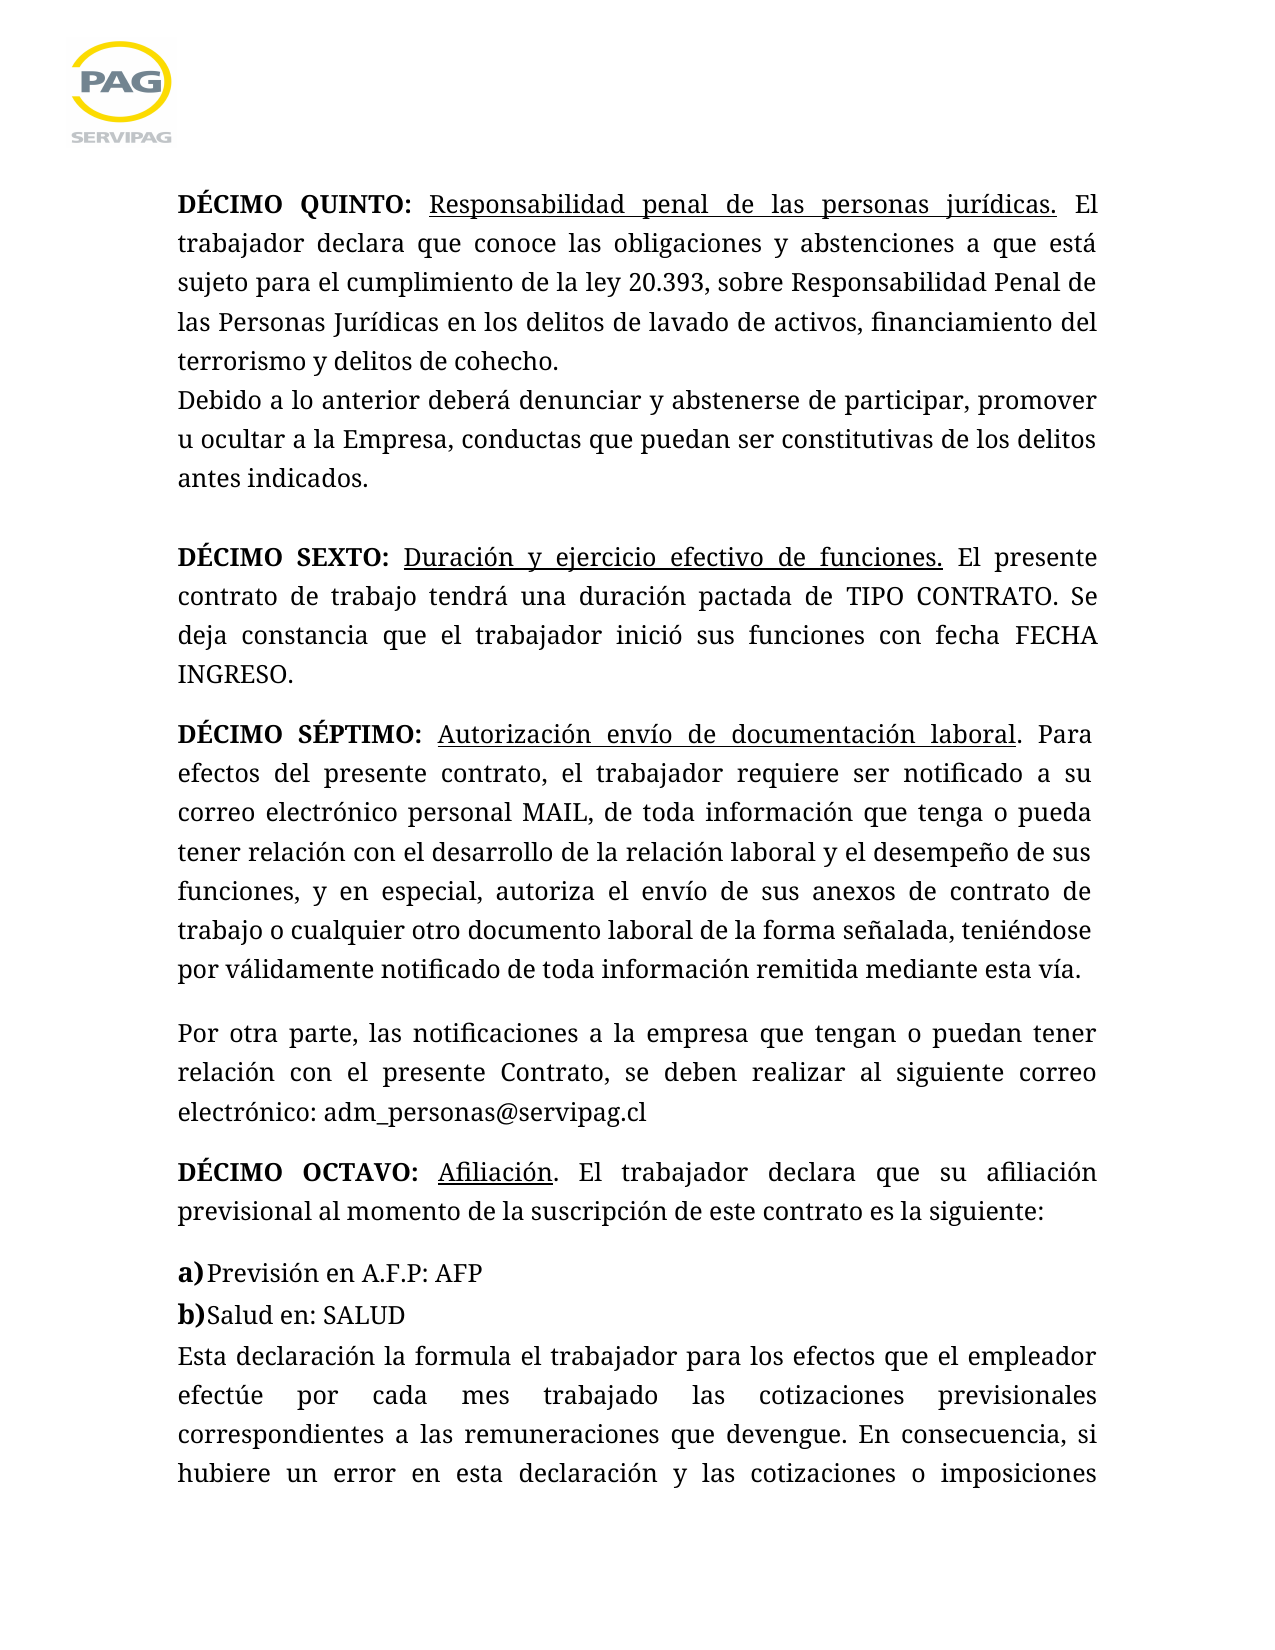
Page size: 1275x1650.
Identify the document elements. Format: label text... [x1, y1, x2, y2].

list DÉCIMO SEXTO: Duración y ejercicio efectivo de funciones. El presente contrato de trabajo tendrá una duración pactada de TIPO CONTRATO. Se deja constancia que el trabajador inició sus funciones con fecha FECHA INGRESO. [177, 539, 1098, 691]
picture [65, 37, 178, 148]
list Previsión en A.F.P: AFP [177, 1253, 1098, 1290]
list Por otra parte, las notificaciones a la empresa que tengan o puedan tener relación con el presente Contrato, se deben realizar al siguiente correo electrónico: adm_personas@servipag.cl [177, 1016, 1098, 1128]
list Salud en: SALUD [177, 1296, 1098, 1333]
text DÉCIMO SÉPTIMO: Autorización envío de documentación laboral. Para efectos del presente contrato, el trabajador requiere ser notificado a su correo electrónico personal MAIL, de toda información que tenga o pueda tener relación con el desarrollo de la relación laboral y el desempeño de sus funciones, y en especial, autoriza el envío de sus anexos de contrato de trabajo o cualquier otro documento laboral de la forma señalada, teniéndose por válidamente notificado de toda información remitida mediante esta vía. [177, 717, 1093, 986]
text DÉCIMO OCTAVO: Afiliación. El trabajador declara que su afiliación previsional al momento de la suscripción de este contrato es la siguiente: [177, 1154, 1098, 1227]
list Debido a lo anterior deberá denunciar y abstenerse de participar, promover u ocultar a la Empresa, conductas que puedan ser constitutivas de los delitos antes indicados. [177, 383, 1098, 495]
list DÉCIMO QUINTO: Responsabilidad penal de las personas jurídicas. El trabajador declara que conoce las obligaciones y abstenciones a que está sujeto para el cumplimiento de la ley 20.393, sobre Responsabilidad Penal de las Personas Jurídicas en los delitos de lavado de activos, financiamiento del terrorismo y delitos de cohecho. [177, 187, 1098, 377]
